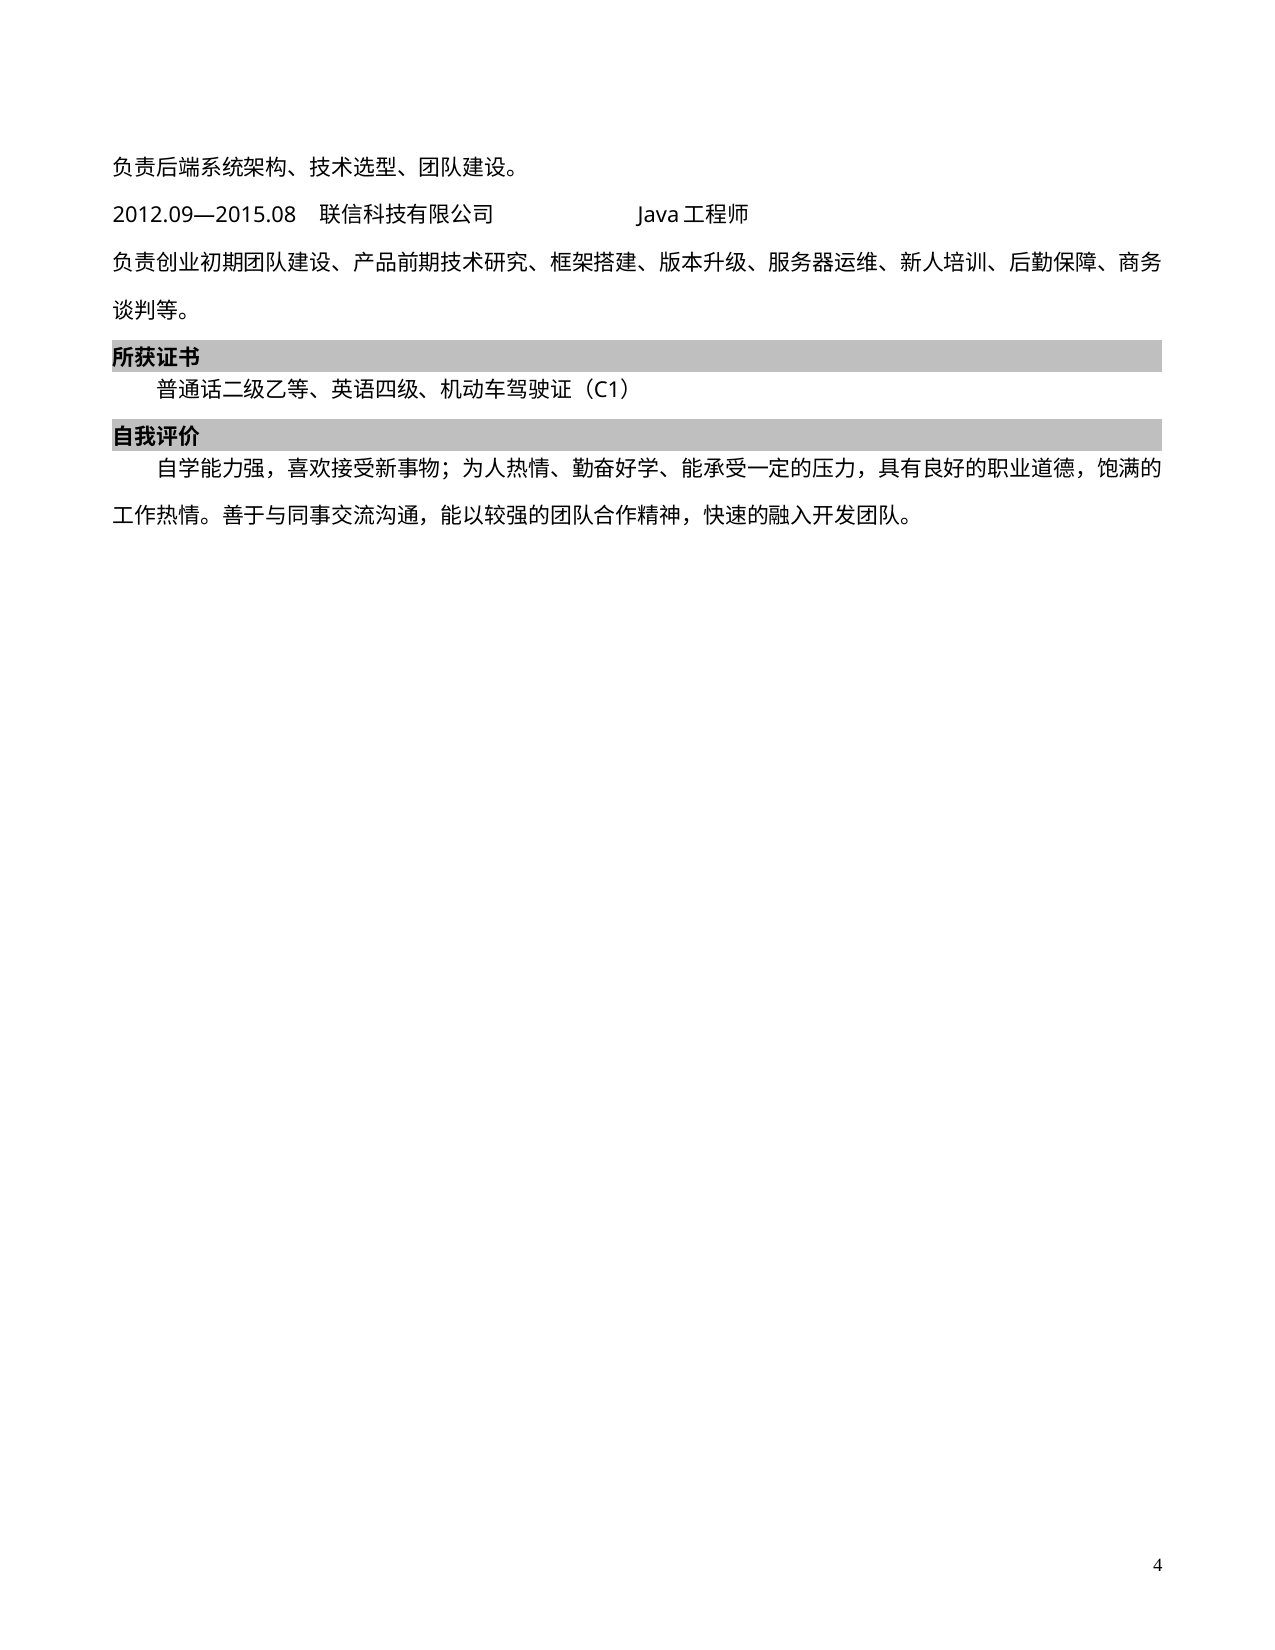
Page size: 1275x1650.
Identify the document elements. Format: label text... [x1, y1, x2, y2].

text 所获证书 [112, 340, 1162, 372]
text 自学能力强，喜欢接受新事物；为人热情、勤奋好学、能承受一定的压力，具有良好的职业道德，饱满的工作热情。善于与同事交流沟通，能以较强的团队合作精神，快速的融入开发团队。 [112, 451, 1162, 530]
text 2012.09—2015.08 联信科技有限公司 Java工程师 [112, 197, 1162, 229]
text 负责创业初期团队建设、产品前期技术研究、框架搭建、版本升级、服务器运维、新人培训、后勤保障、商务谈判等。 [112, 245, 1162, 324]
text 自我评价 [112, 419, 1162, 451]
text 负责后端系统架构、技术选型、团队建设。 [112, 150, 1162, 182]
text 普通话二级乙等、英语四级、机动车驾驶证（C1） [112, 372, 1162, 403]
